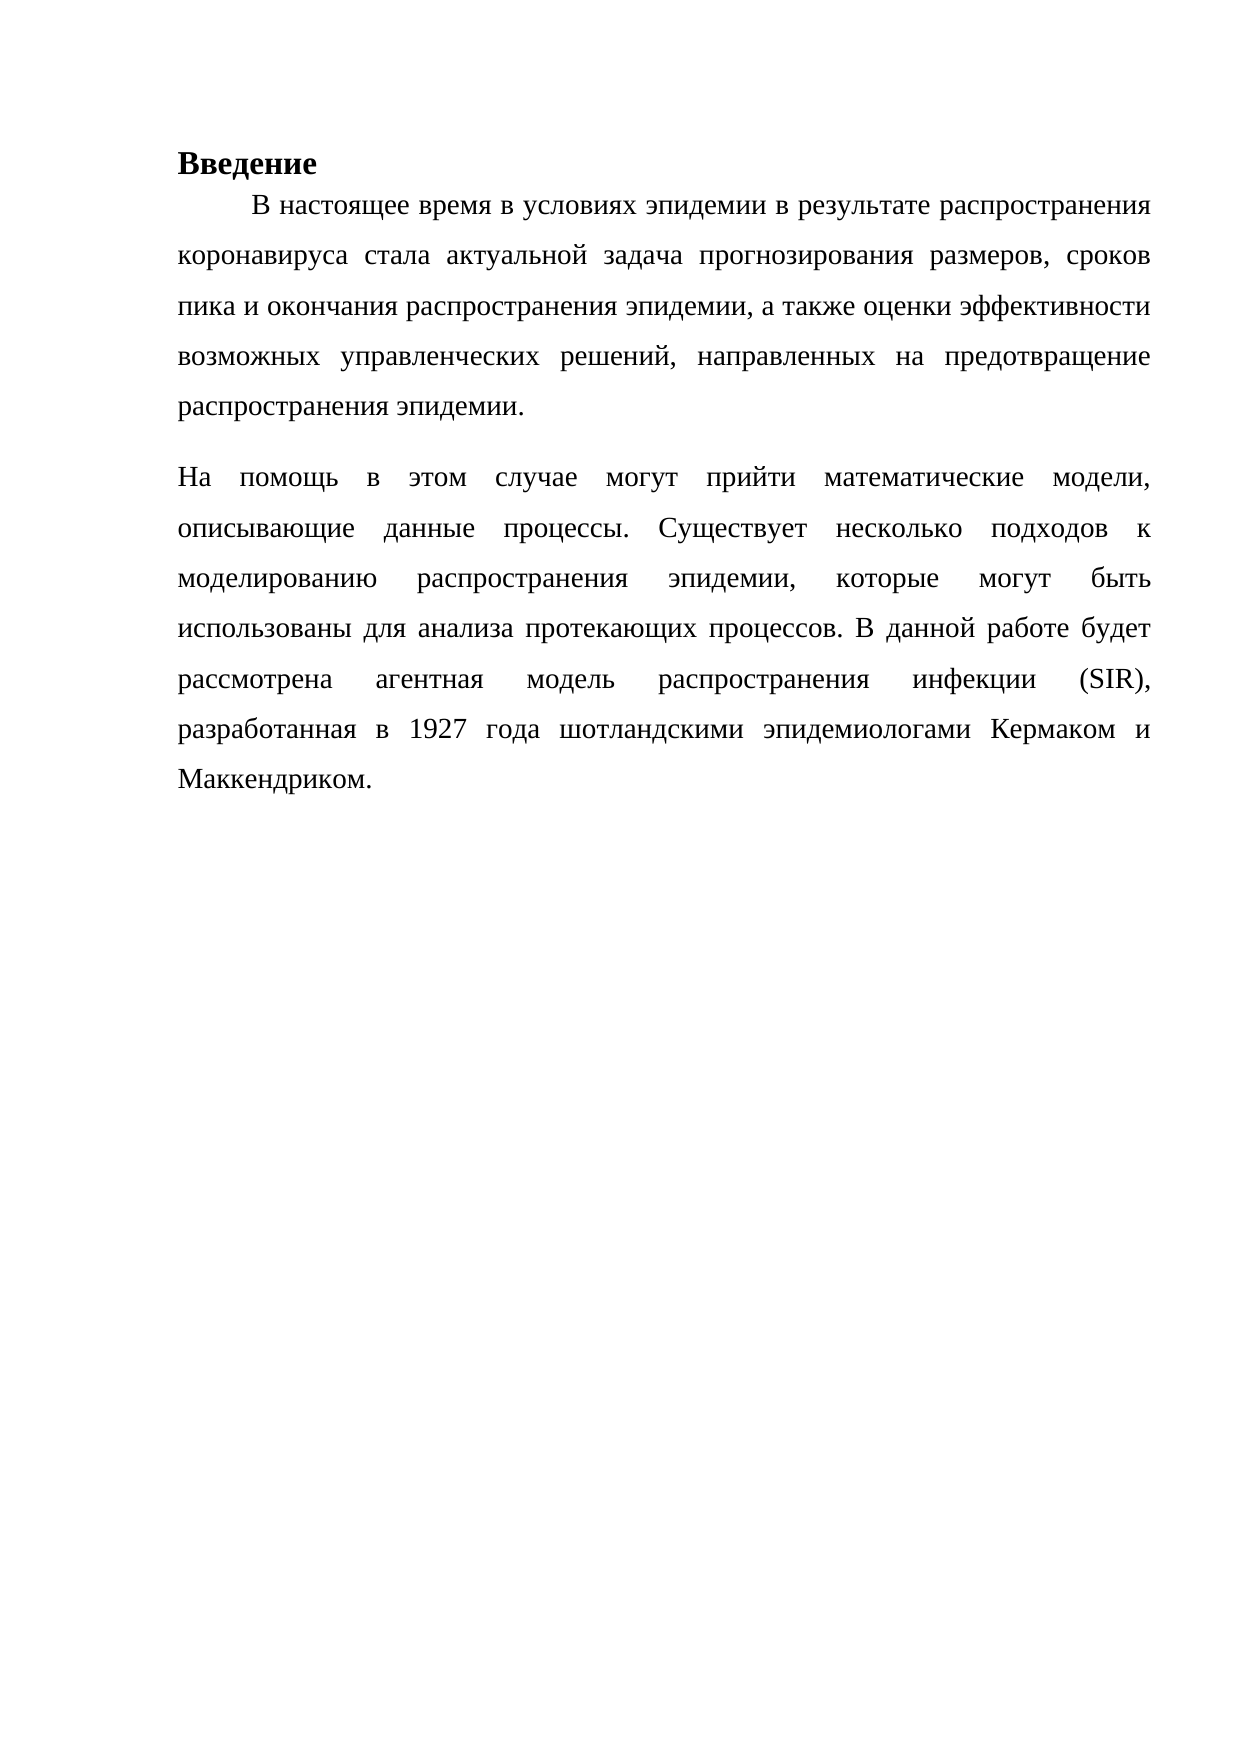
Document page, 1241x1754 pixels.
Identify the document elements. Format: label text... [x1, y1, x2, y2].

text В настоящее время в условиях эпидемии в результате распространения коронавируса стала актуальной задача прогнозирования размеров, сроков пика и окончания распространения эпидемии, а также оценки эффективности возможных управленческих решений, направленных на предотвращение распространения эпидемии. [177, 187, 1152, 422]
subtitle Введение [177, 143, 1152, 181]
text На помощь в этом случае могут прийти математические модели, описывающие данные процессы. Существует несколько подходов к моделированию распространения эпидемии, которые могут быть использованы для анализа протекающих процессов. В данной работе будет рассмотрена агентная модель распространения инфекции (SIR), разработанная в 1927 года шотландскими эпидемиологами Кермаком и Маккендриком. [177, 459, 1152, 795]
